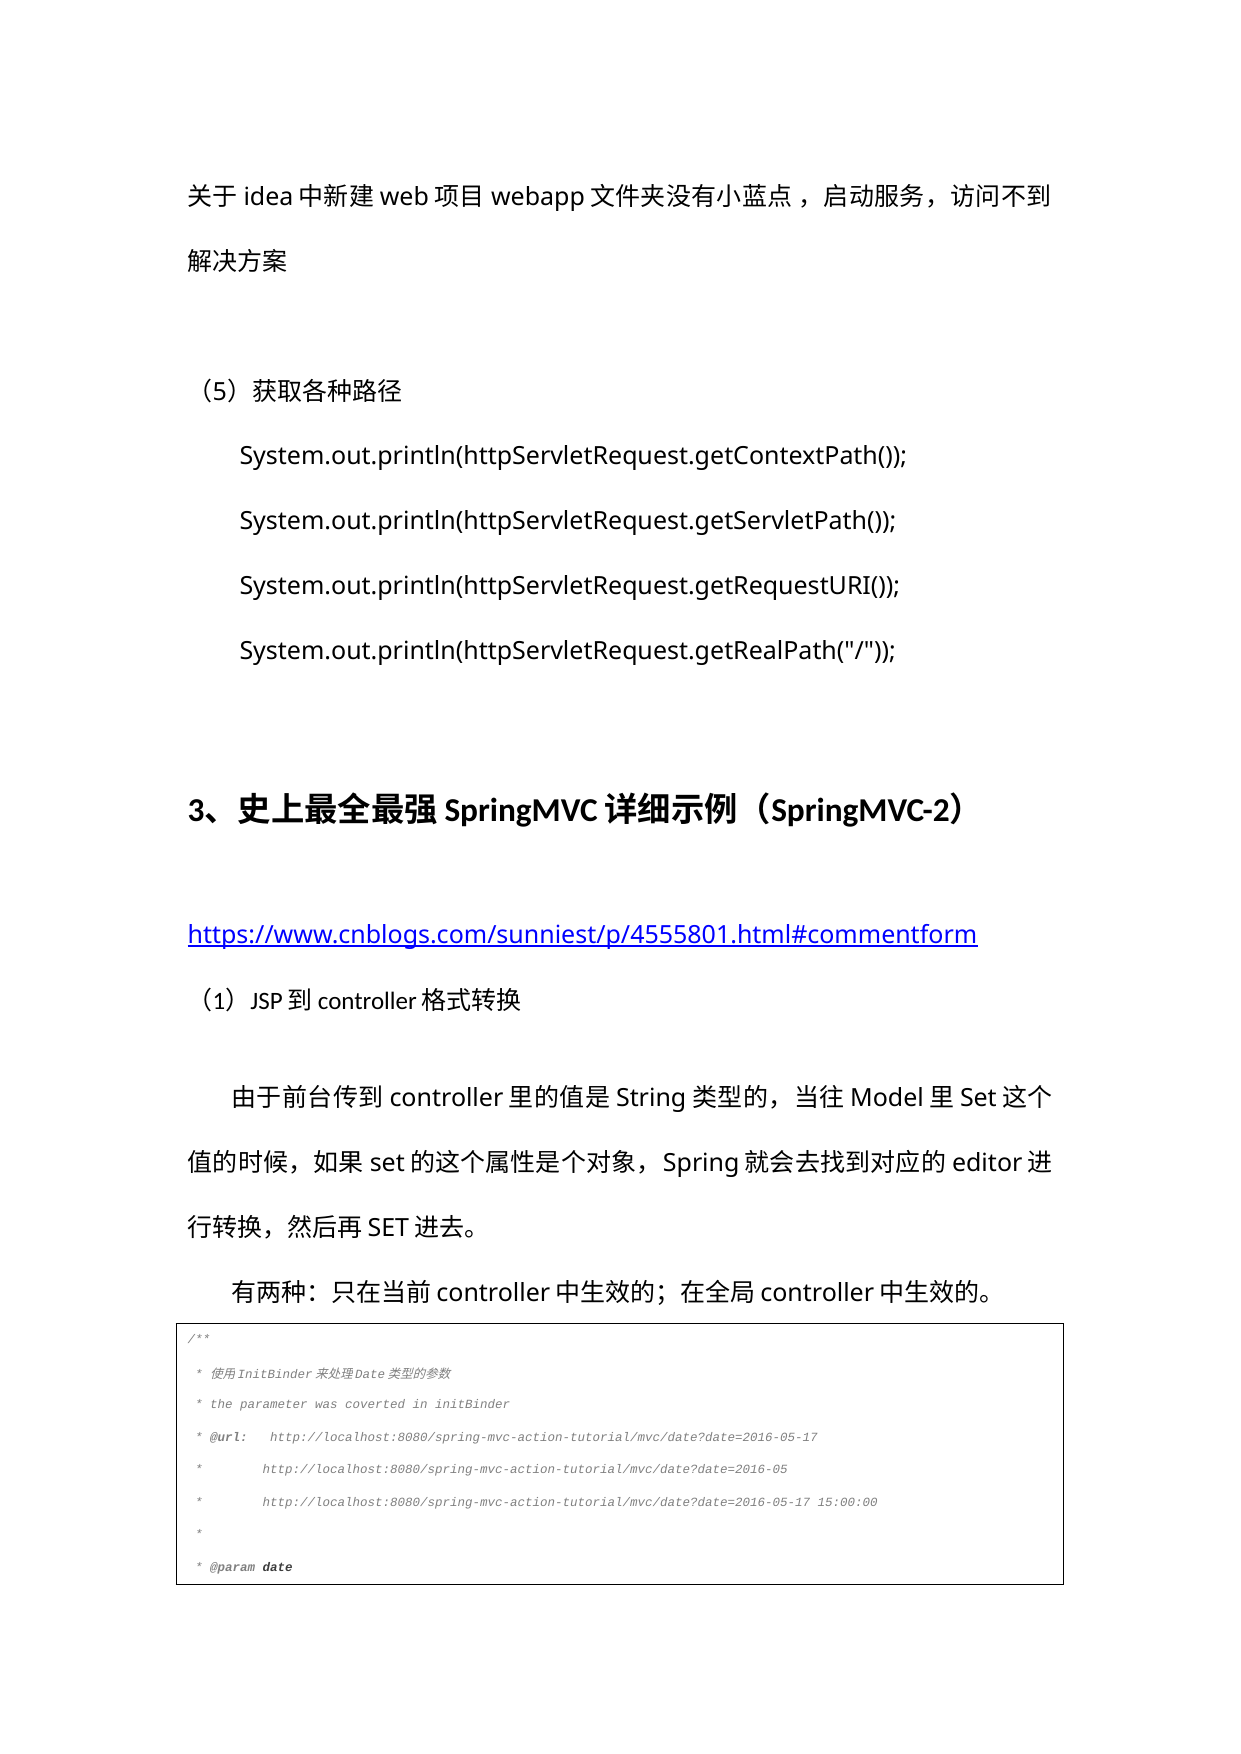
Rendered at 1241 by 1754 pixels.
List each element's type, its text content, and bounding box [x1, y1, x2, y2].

text https://www.cnblogs.com/sunniest/p/4555801.html#commentform [187, 901, 1053, 966]
text 有两种：只在当前controller中生效的；在全局controller中生效的。 [187, 1258, 1053, 1323]
list JSP到controller格式转换 [187, 966, 1053, 1031]
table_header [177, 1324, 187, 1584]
text （5）获取各种路径 [187, 357, 1053, 422]
text 由于前台传到controller里的值是String类型的，当往Model里Set这个值的时候，如果set的这个属性是个对象，Spring就会去找到对应的editor进行转换，然后再SET进去。 [187, 1063, 1053, 1258]
subtitle 3、史上最全最强SpringMVC详细示例（SpringMVC-2） [187, 774, 1053, 839]
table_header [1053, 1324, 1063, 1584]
text System.out.println(httpServletRequest.getRealPath("/")); [187, 617, 1053, 682]
text System.out.println(httpServletRequest.getRequestURI()); [187, 552, 1053, 617]
text 关于idea中新建web项目 webapp文件夹没有小蓝点 ，启动服务，访问不到解决方案 [187, 162, 1053, 292]
text System.out.println(httpServletRequest.getServletPath()); [187, 487, 1053, 552]
text System.out.println(httpServletRequest.getContextPath()); [187, 422, 1053, 487]
